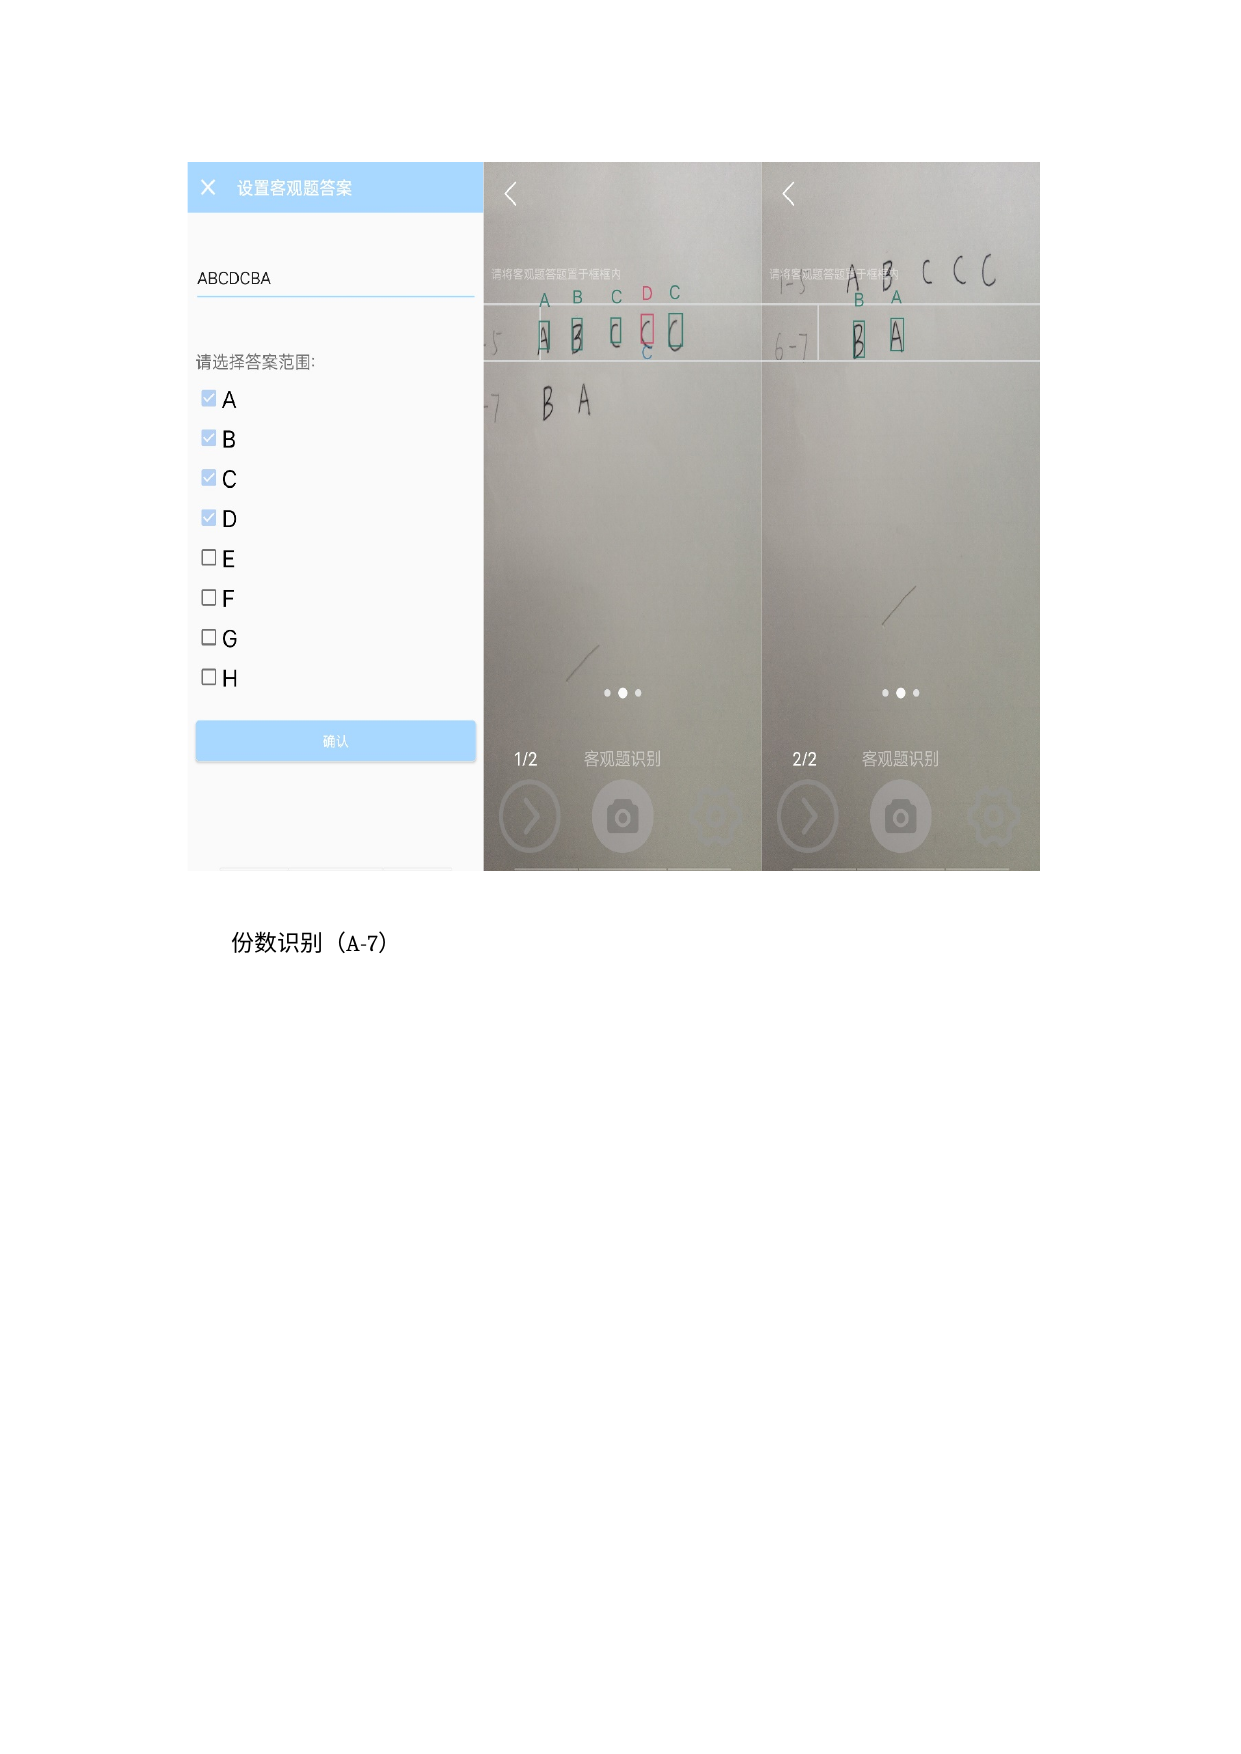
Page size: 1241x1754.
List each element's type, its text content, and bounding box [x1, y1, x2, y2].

text 份数识别（A-7） [187, 909, 1053, 974]
picture [187, 162, 1040, 871]
